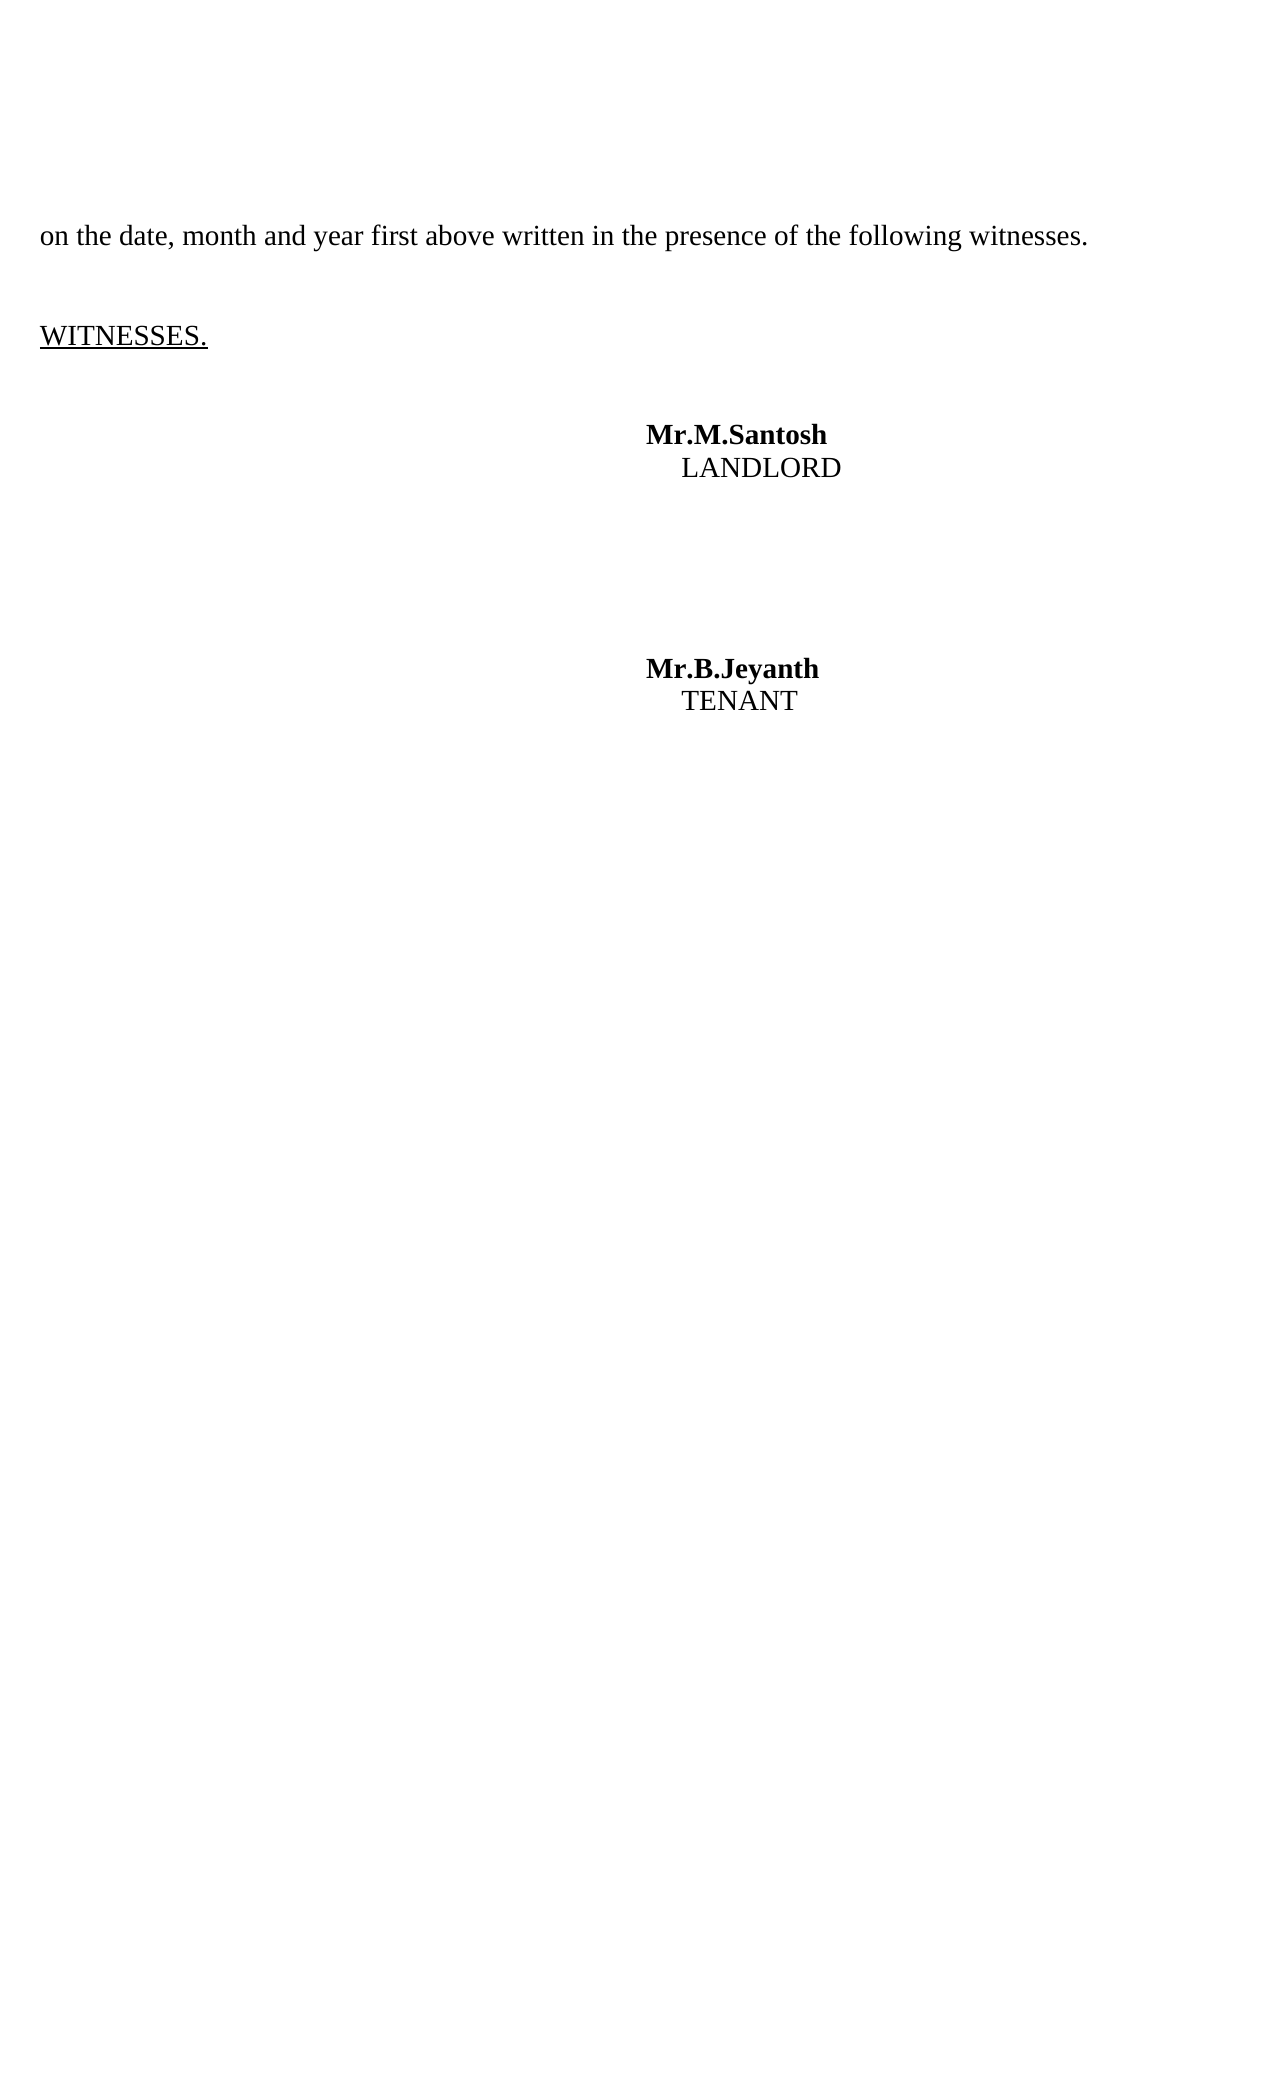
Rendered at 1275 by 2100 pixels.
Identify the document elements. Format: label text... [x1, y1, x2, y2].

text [39, 219, 1275, 252]
text LANDLORD [681, 451, 1275, 483]
text WITNESSES. [39, 320, 1275, 352]
text TENANT [681, 684, 1275, 717]
subtitle Mr.B.Jeyanth [646, 652, 1275, 684]
subtitle Mr.M.Santosh [646, 419, 1275, 451]
